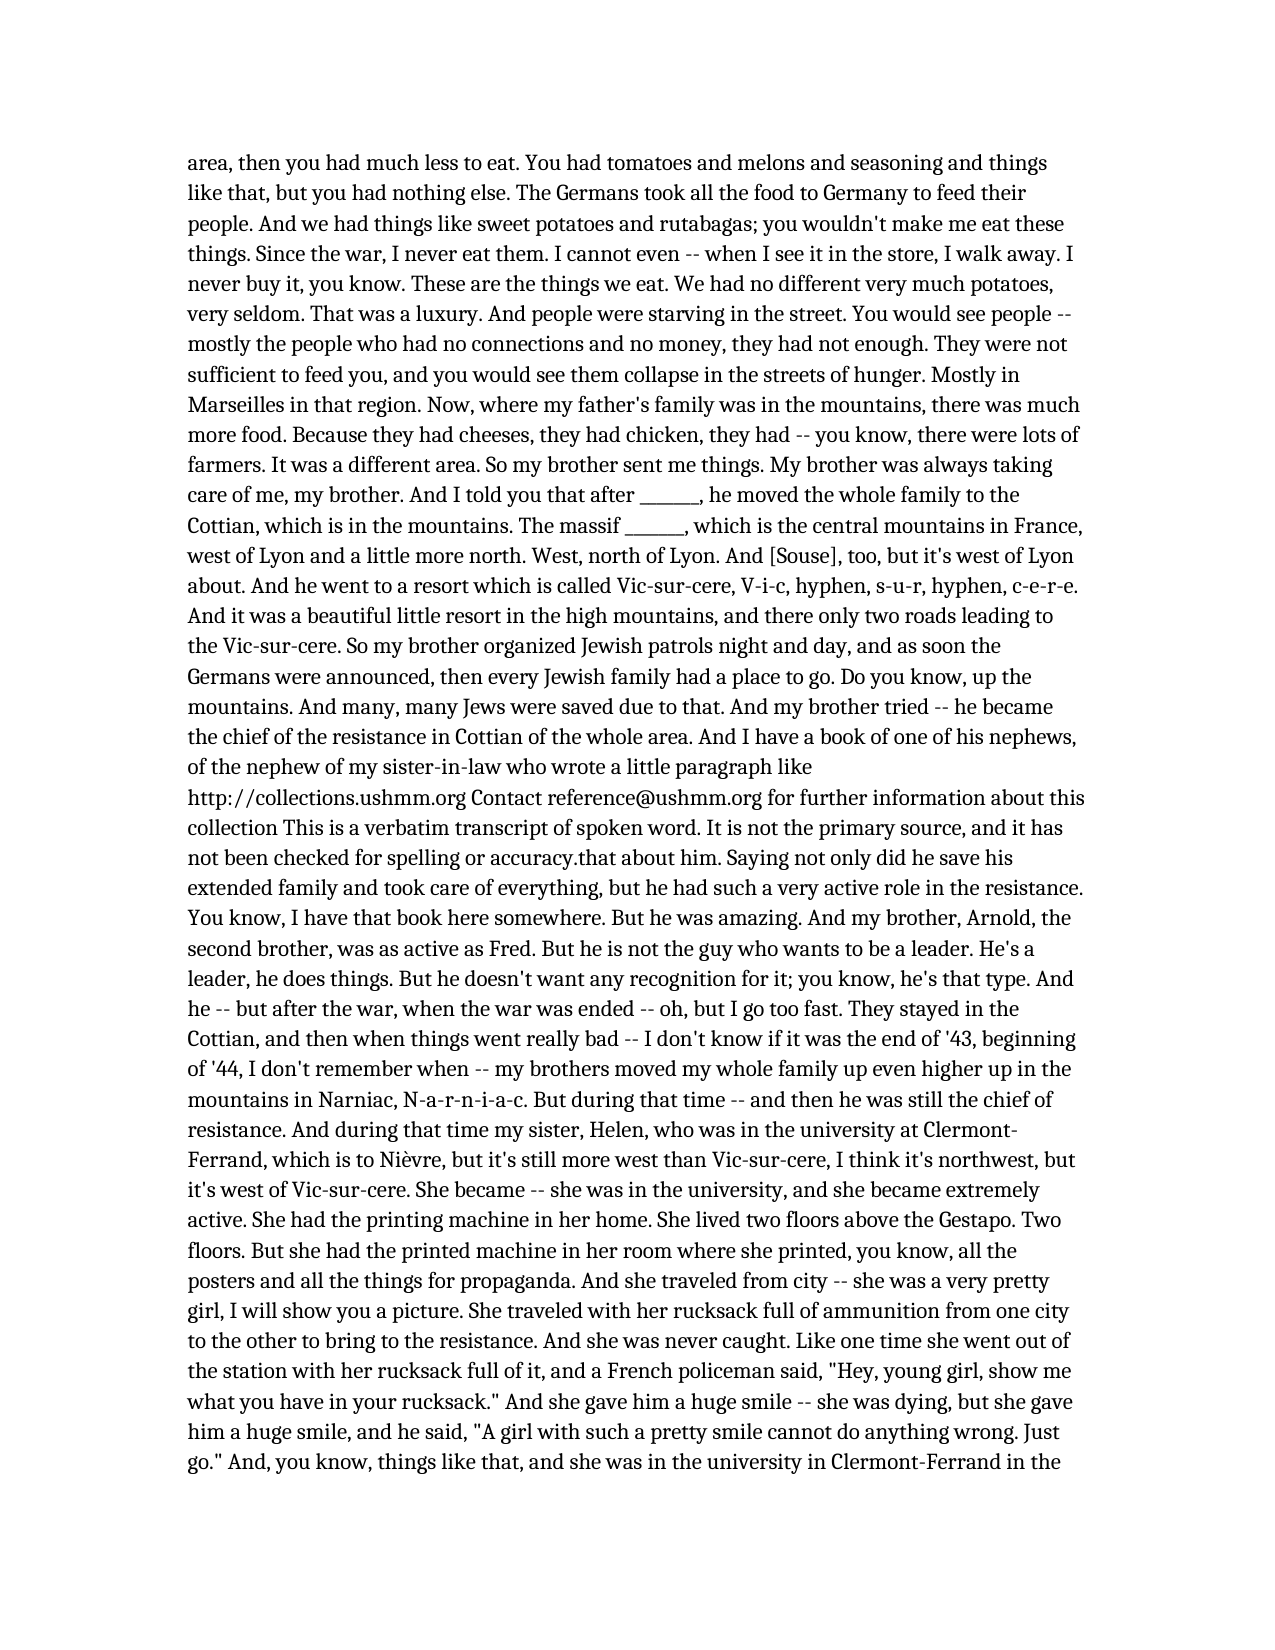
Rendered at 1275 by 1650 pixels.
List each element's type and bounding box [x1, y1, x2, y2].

text [187, 150, 1087, 1475]
